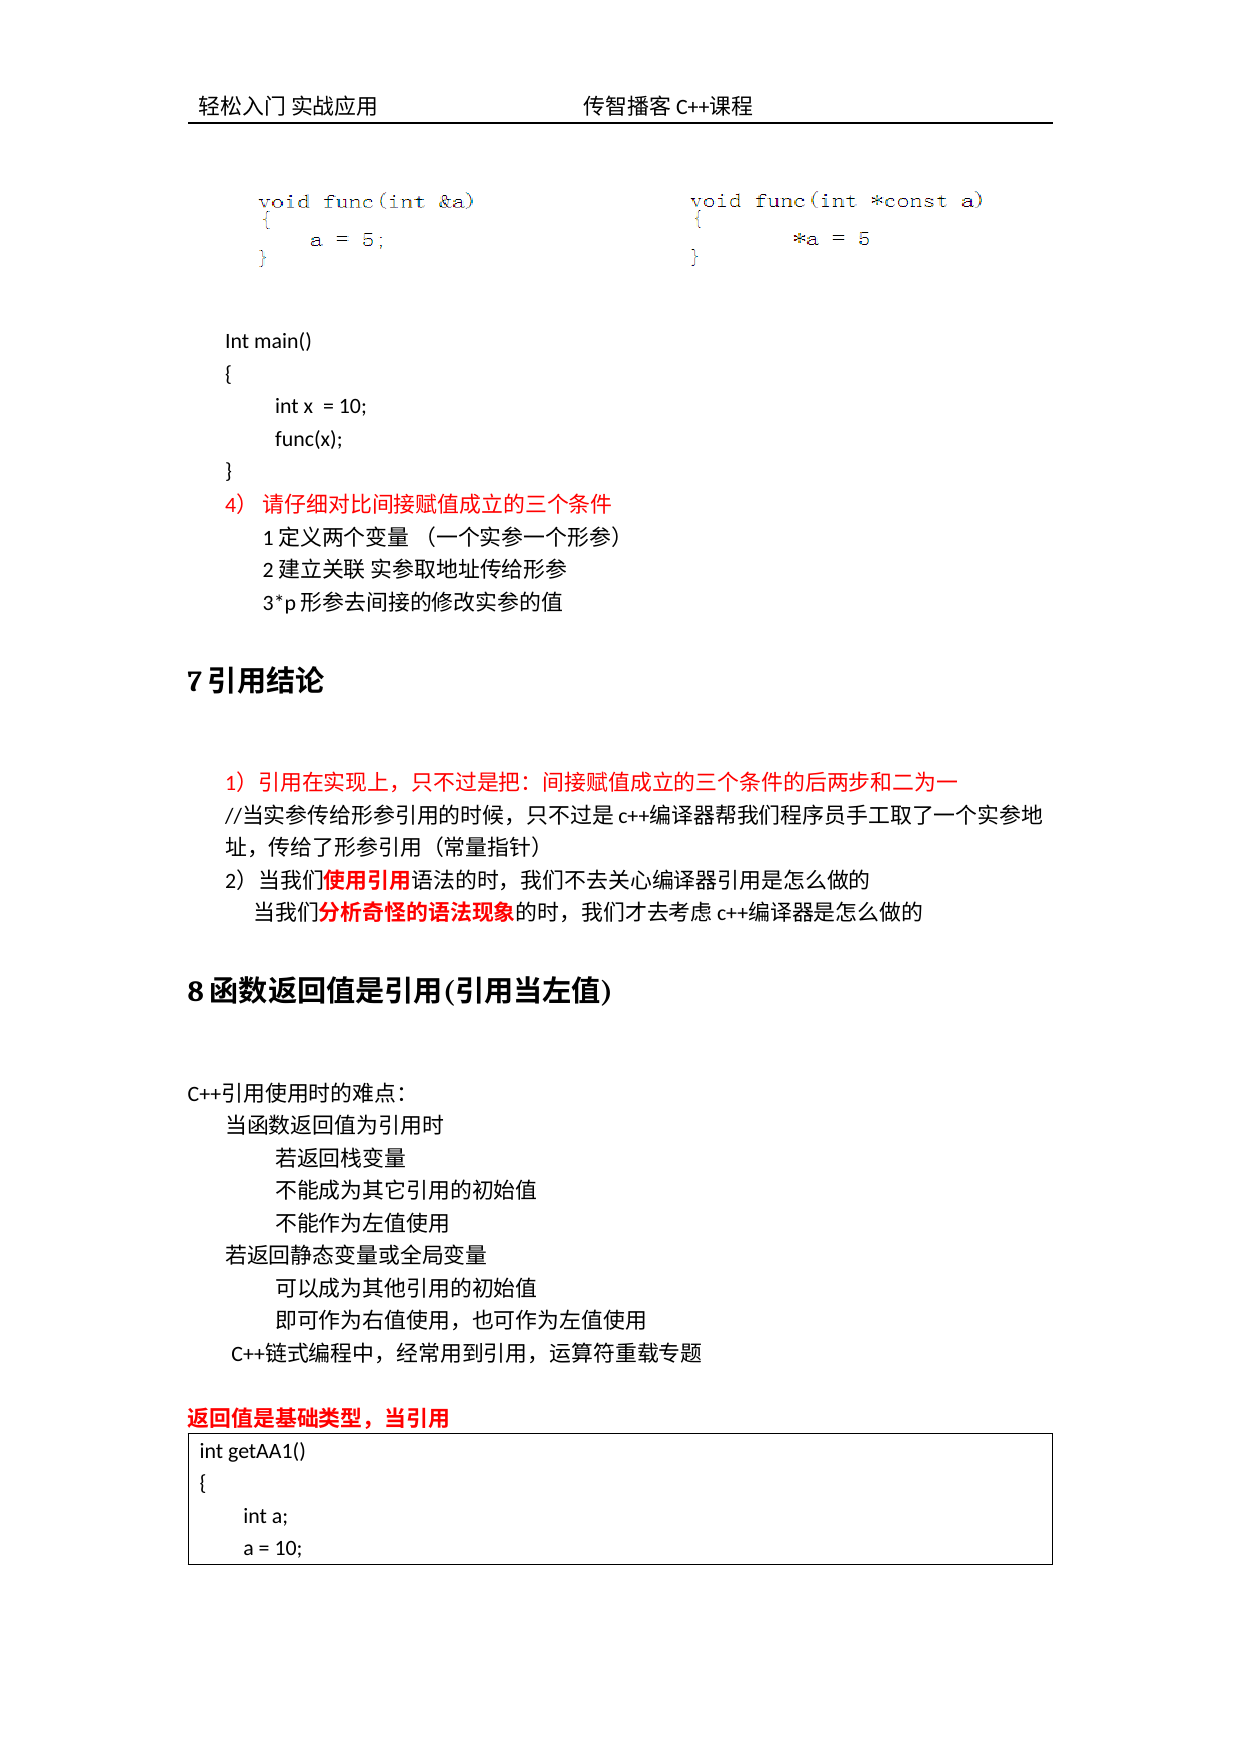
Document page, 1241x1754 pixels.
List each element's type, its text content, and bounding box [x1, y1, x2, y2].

subtitle 7引用结论 [187, 646, 1053, 711]
text 2）当我们使用引用语法的时，我们不去关心编译器引用是怎么做的 [225, 862, 1053, 895]
text C++引用使用时的难点： [187, 1076, 1053, 1108]
text 3*p形参去间接的修改实参的值 [219, 584, 1053, 617]
list 不能成为其它引用的初始值 [262, 1173, 1053, 1206]
list int x = 10; [269, 389, 1053, 422]
list } [225, 454, 1053, 487]
text 2建立关联 实参取地址传给形参 [219, 552, 1053, 584]
list 若返回静态变量或全局变量 [225, 1238, 1053, 1271]
text C++链式编程中，经常用到引用，运算符重载专题 [187, 1336, 1053, 1368]
list 可以成为其他引用的初始值 [269, 1271, 1053, 1303]
list { [225, 357, 1053, 389]
list 不能作为左值使用 [256, 1206, 1053, 1238]
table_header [189, 1434, 1052, 1564]
picture [225, 162, 1047, 325]
subtitle 8函数返回值是引用(引用当左值) [187, 957, 1053, 1022]
text 1）引用在实现上，只不过是把：间接赋值成立的三个条件的后两步和二为一 [187, 765, 1053, 797]
list Int main() [225, 324, 1053, 357]
list 即可作为右值使用，也可作为左值使用 [262, 1303, 1053, 1336]
list func(x); [225, 422, 1053, 454]
text //当实参传给形参引用的时候，只不过是c++编译器帮我们程序员手工取了一个实参地址，传给了形参引用（常量指针） [225, 797, 1053, 862]
list 若返回栈变量 [269, 1141, 1053, 1173]
list 当函数返回值为引用时 [225, 1108, 1053, 1141]
text 当我们分析奇怪的语法现象的时，我们才去考虑c++编译器是怎么做的 [231, 895, 1053, 927]
text 返回值是基础类型，当引用 [187, 1401, 1053, 1433]
text 1定义两个变量 （一个实参一个形参） [219, 519, 1053, 552]
list 请仔细对比间接赋值成立的三个条件 [225, 487, 1053, 519]
